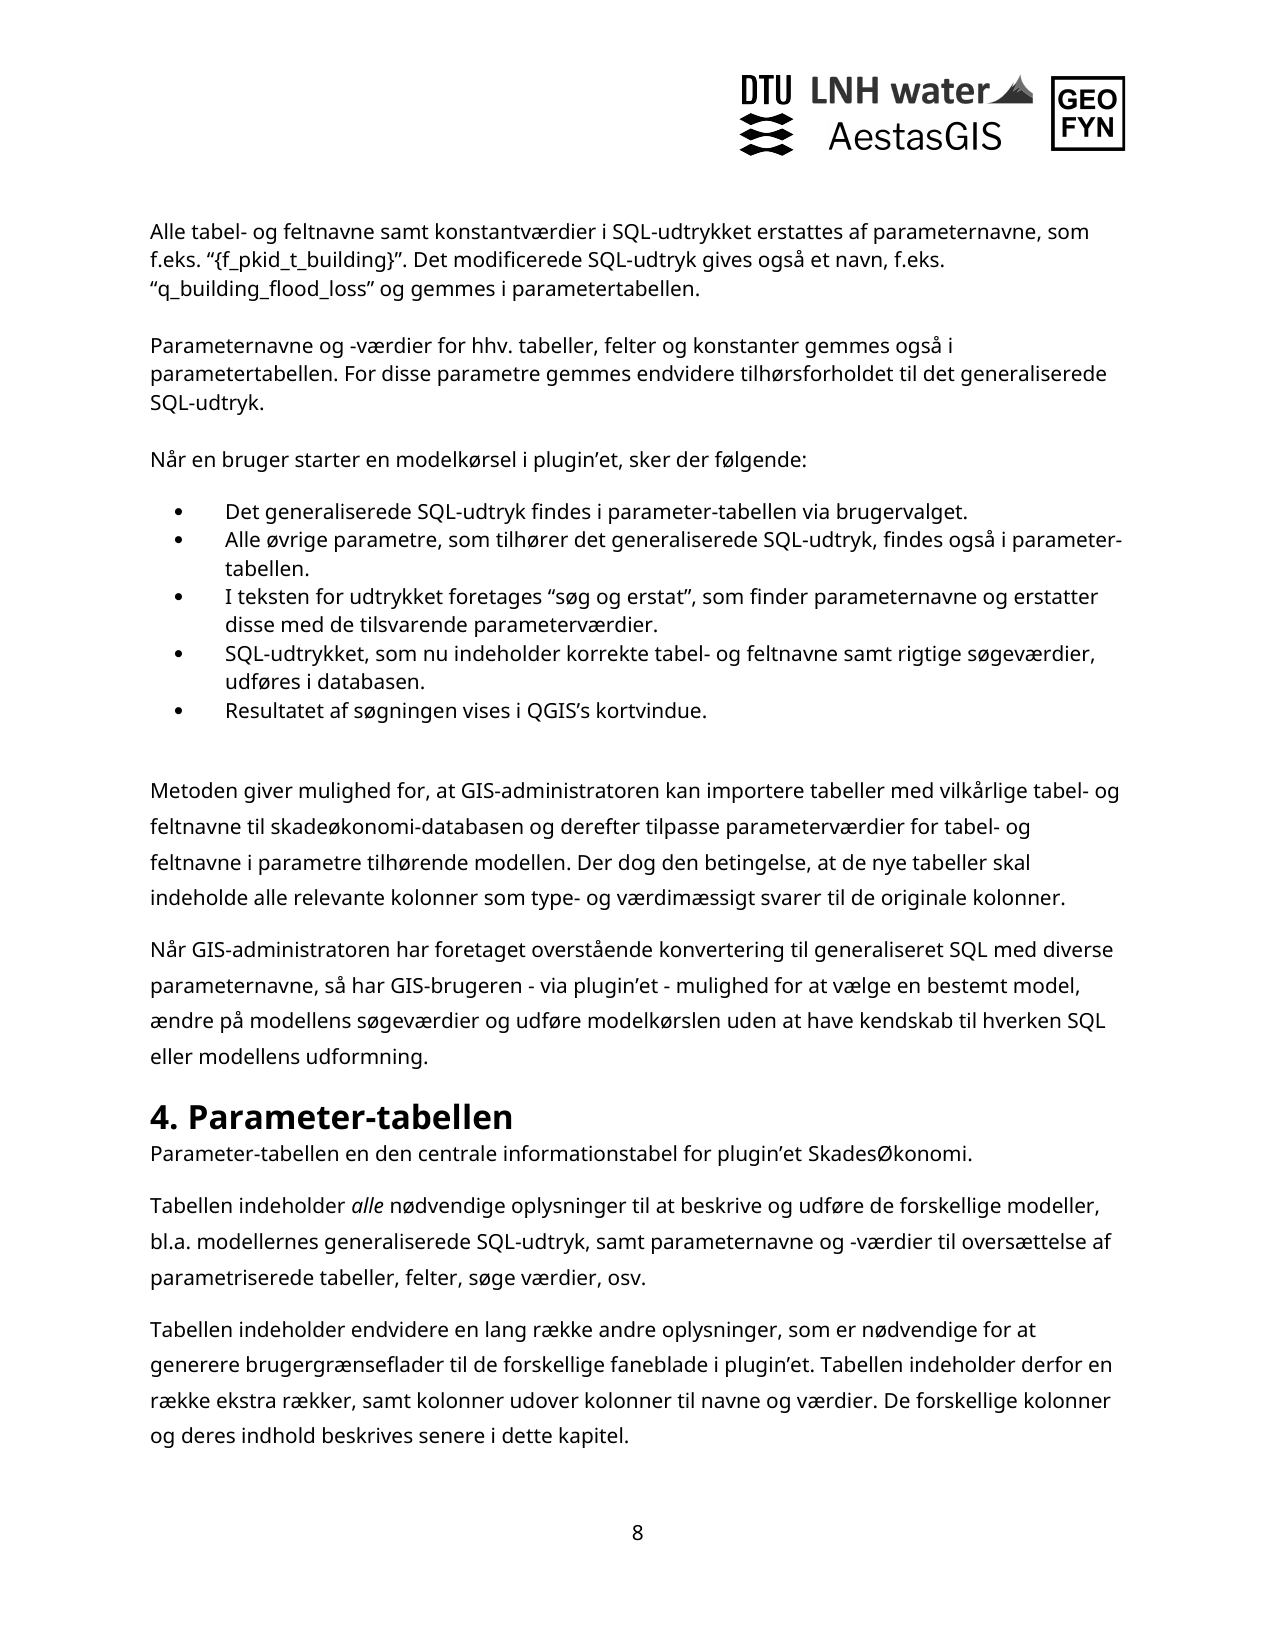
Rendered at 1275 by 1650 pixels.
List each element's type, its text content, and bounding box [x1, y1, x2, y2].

picture [827, 120, 1002, 151]
text Parameternavne og -værdier for hhv. tabeller, felter og konstanter gemmes også i parametertabellen. For disse parametre gemmes endvidere tilhørsforholdet til det generaliserede SQL-udtryk. [150, 331, 1125, 416]
text Når GIS-administratoren har foretaget overstående konvertering til generaliseret SQL med diverse parameternavne, så har GIS-brugeren - via plugin’et - mulighed for at vælge en bestemt model, ændre på modellens søgeværdier og udføre modelkørslen uden at have kendskab til hverken SQL eller modellens udformning. [150, 935, 1125, 1070]
list I teksten for udtrykket foretages “søg og erstat”, som finder parameternavne og erstatter disse med de tilsvarende parameterværdier. [175, 582, 1125, 639]
subtitle Parameter-tabellen [150, 1094, 1125, 1139]
text Alle tabel- og feltnavne samt konstantværdier i SQL-udtrykket erstattes af parameternavne, som f.eks. “{f_pkid_t_building}”. Det modificerede SQL-udtryk gives også et navn, f.eks. “q_building_flood_loss” og gemmes i parametertabellen. [150, 217, 1125, 302]
picture [1051, 76, 1126, 151]
text Parameter-tabellen en den centrale informationstabel for plugin’et SkadesØkonomi. [150, 1139, 1125, 1168]
text Når en bruger starter en modelkørsel i plugin’et, sker der følgende: [150, 445, 1125, 473]
text Metoden giver mulighed for, at GIS-administratoren kan importere tabeller med vilkårlige tabel- og feltnavne til skadeøkonomi-databasen og derefter tilpasse parameterværdier for tabel- og feltnavne i parametre tilhørende modellen. Der dog den betingelse, at de nye tabeller skal indeholde alle relevante kolonner som type- og værdimæssigt svarer til de originale kolonner. [150, 777, 1125, 912]
text Tabellen indeholder endvidere en lang række andre oplysninger, som er nødvendige for at generere brugergrænseflader til de forskellige faneblade i plugin’et. Tabellen indeholder derfor en række ekstra rækker, samt kolonner udover kolonner til navne og værdier. De forskellige kolonner og deres indhold beskrives senere i dette kapitel. [150, 1315, 1125, 1450]
picture [811, 68, 1034, 104]
picture [739, 75, 794, 156]
list SQL-udtrykket, som nu indeholder korrekte tabel- og feltnavne samt rigtige søgeværdier, udføres i databasen. [175, 639, 1125, 696]
list Det generaliserede SQL-udtryk findes i parameter-tabellen via brugervalget. [175, 497, 1125, 525]
list Resultatet af søgningen vises i QGIS’s kortvindue. [175, 696, 1125, 724]
list Alle øvrige parametre, som tilhører det generaliserede SQL-udtryk, findes også i parameter-tabellen. [175, 525, 1125, 582]
text Tabellen indeholder alle nødvendige oplysninger til at beskrive og udføre de forskellige modeller, bl.a. modellernes generaliserede SQL-udtryk, samt parameternavne og -værdier til oversættelse af parametriserede tabeller, felter, søge værdier, osv. [150, 1192, 1125, 1291]
